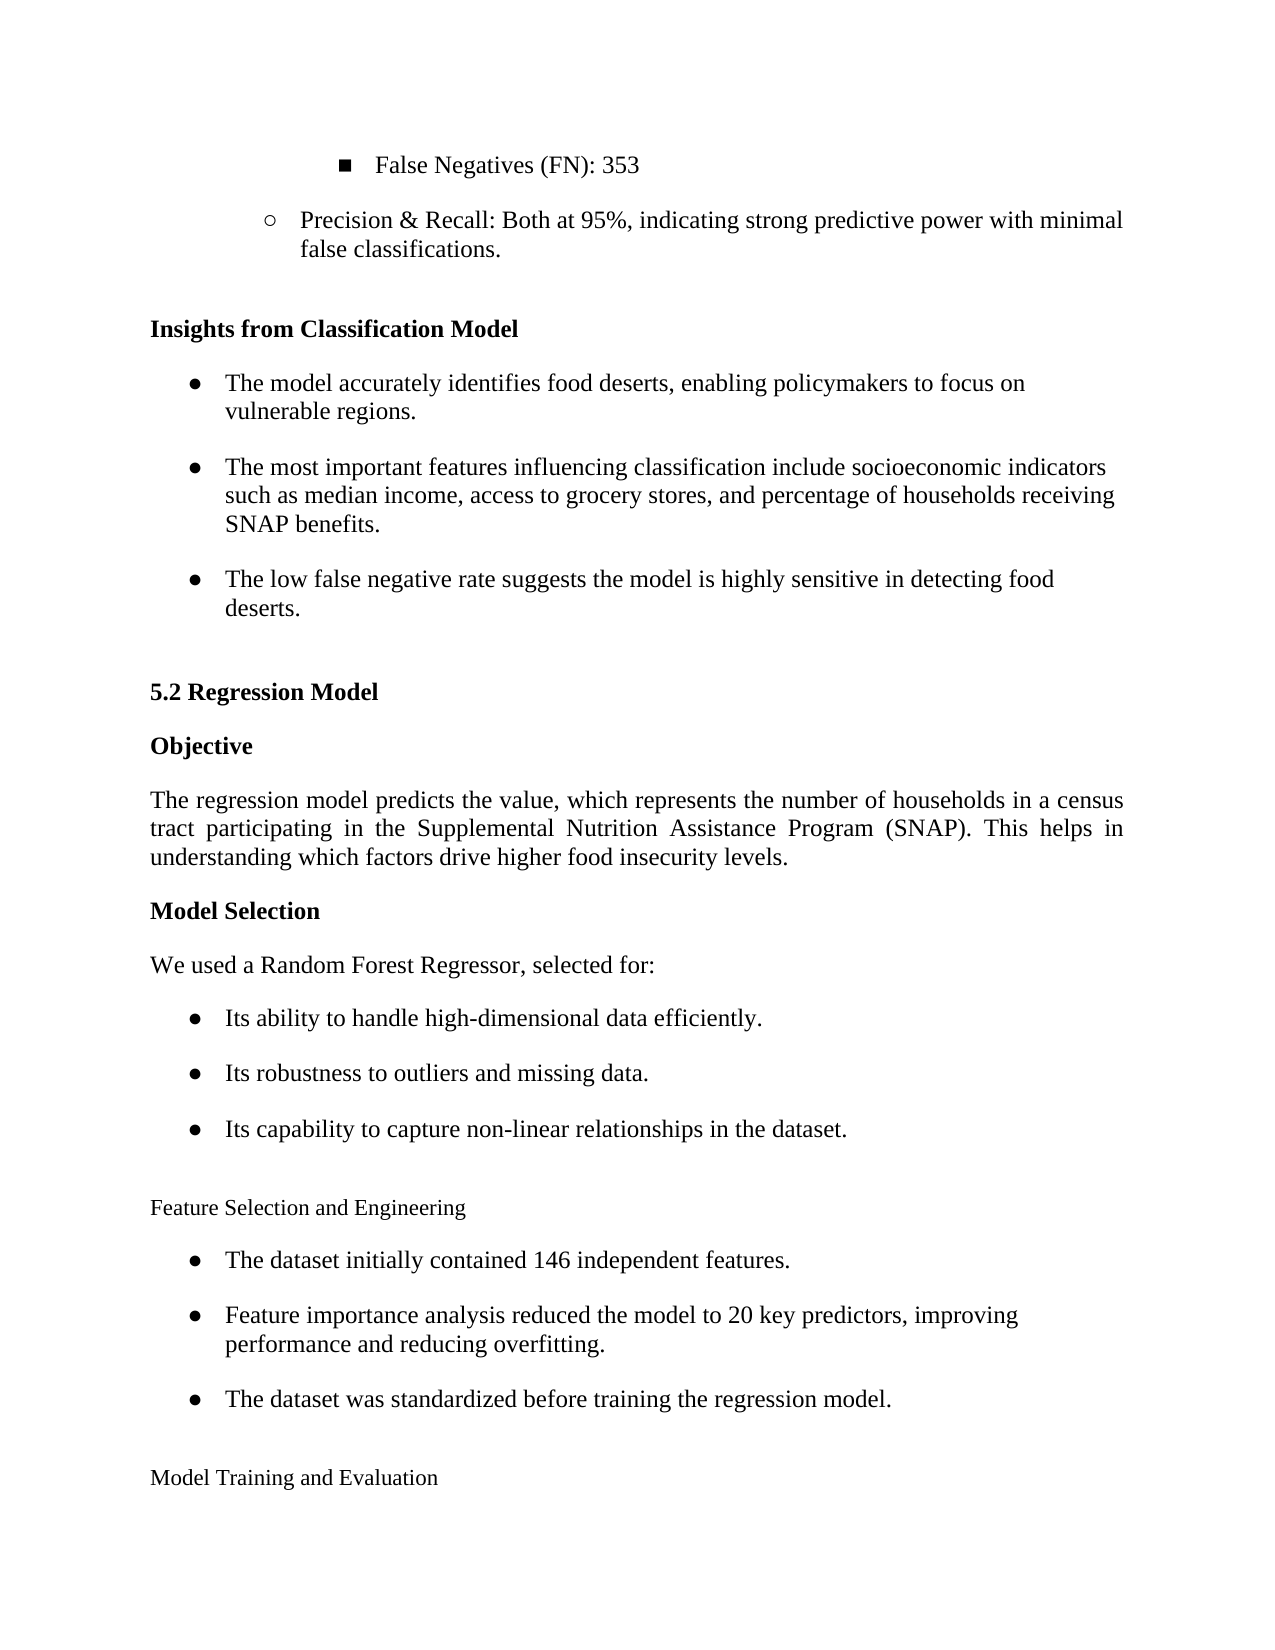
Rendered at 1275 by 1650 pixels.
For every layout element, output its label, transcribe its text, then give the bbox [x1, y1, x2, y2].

subtitle Model Training and Evaluation [150, 1464, 1125, 1491]
text We used a Random Forest Regressor, selected for: [150, 950, 1125, 978]
list Its capability to capture non-linear relationships in the dataset. [187, 1114, 1125, 1169]
text The regression model predicts the value, which represents the number of households in a census tract participating in the Supplemental Nutrition Assistance Program (SNAP). This helps in understanding which factors drive higher food insecurity levels. [150, 785, 1125, 871]
list Its robustness to outliers and missing data. [187, 1058, 1125, 1114]
subtitle Insights from Classification Model [150, 314, 1125, 343]
subtitle 5.2 Regression Model [150, 677, 1125, 706]
list The dataset initially contained 146 independent features. [187, 1245, 1125, 1300]
list The low false negative rate suggests the model is highly sensitive in detecting food deserts. [187, 564, 1125, 648]
list Precision & Recall: Both at 95%, indicating strong predictive power with minimal false classifications. [262, 205, 1125, 289]
subtitle Feature Selection and Engineering [150, 1194, 1125, 1220]
subtitle Model Selection [150, 896, 1125, 925]
list The model accurately identifies food deserts, enabling policymakers to focus on vulnerable regions. [187, 368, 1125, 452]
list Feature importance analysis reduced the model to 20 key predictors, improving performance and reducing overfitting. [187, 1300, 1125, 1384]
list Its ability to handle high-dimensional data efficiently. [187, 1003, 1125, 1058]
list The most important features influencing classification include socioeconomic indicators such as median income, access to grocery stores, and percentage of households receiving SNAP benefits. [187, 452, 1125, 564]
list The dataset was standardized before training the regression model. [187, 1384, 1125, 1439]
list False Negatives (FN): 353 [337, 150, 1125, 205]
subtitle Objective [150, 731, 1125, 760]
